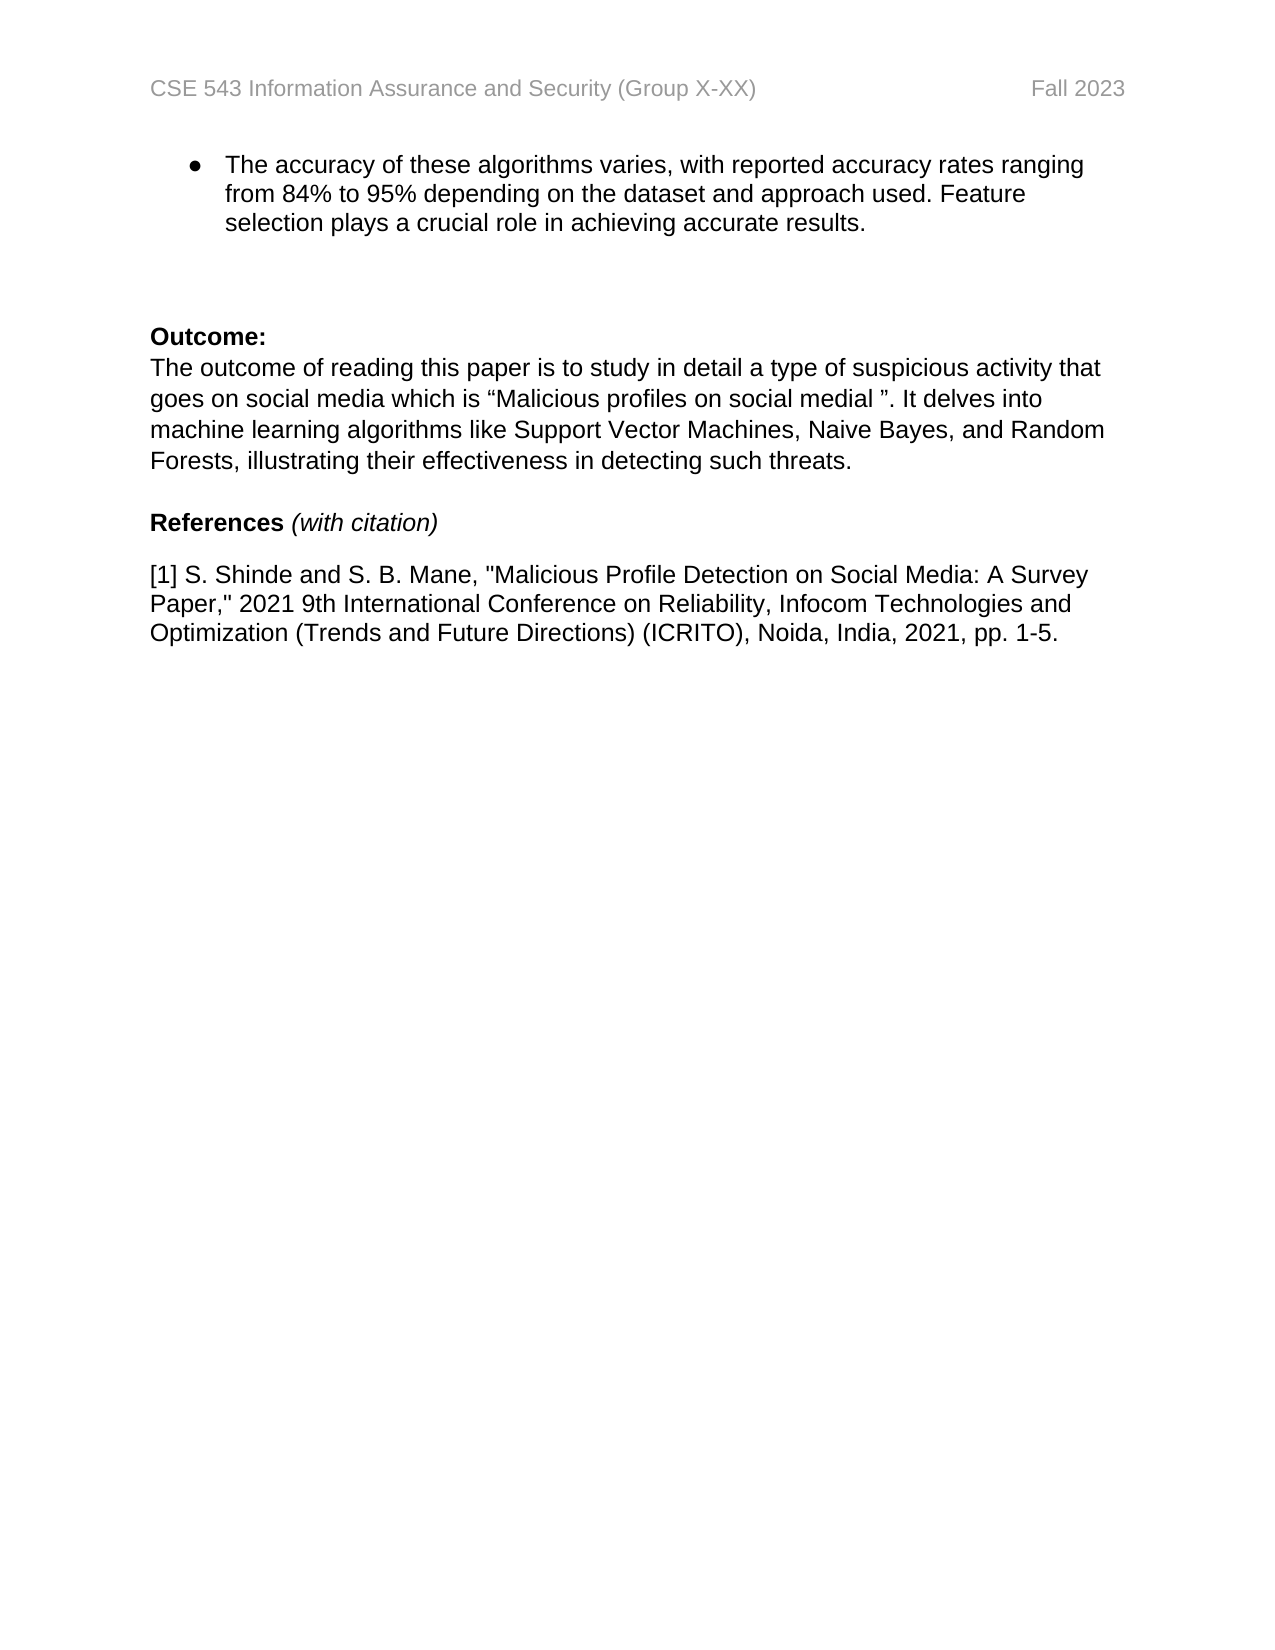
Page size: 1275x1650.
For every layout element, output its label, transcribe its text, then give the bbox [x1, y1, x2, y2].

text References (with citation) [149, 508, 1123, 537]
text [1] S. Shinde and S. B. Mane, "Malicious Profile Detection on Social Media: A Survey Paper," 2021 9th International Conference on Reliability, Infocom Technologies and Optimization (Trends and Future Directions) (ICRITO), Noida, India, 2021, pp. 1-5. [149, 560, 1123, 647]
text Outcome: The outcome of reading this paper is to study in detail a type of suspicious activity that goes on social media which is “Malicious profiles on social medial ”. It delves into machine learning algorithms like Support Vector Machines, Naive Bayes, and Random Forests, illustrating their effectiveness in detecting such threats. [150, 291, 1123, 475]
list The accuracy of these algorithms varies, with reported accuracy rates ranging from 84% to 95% depending on the dataset and approach used. Feature selection plays a crucial role in achieving accurate results. [187, 150, 1123, 236]
